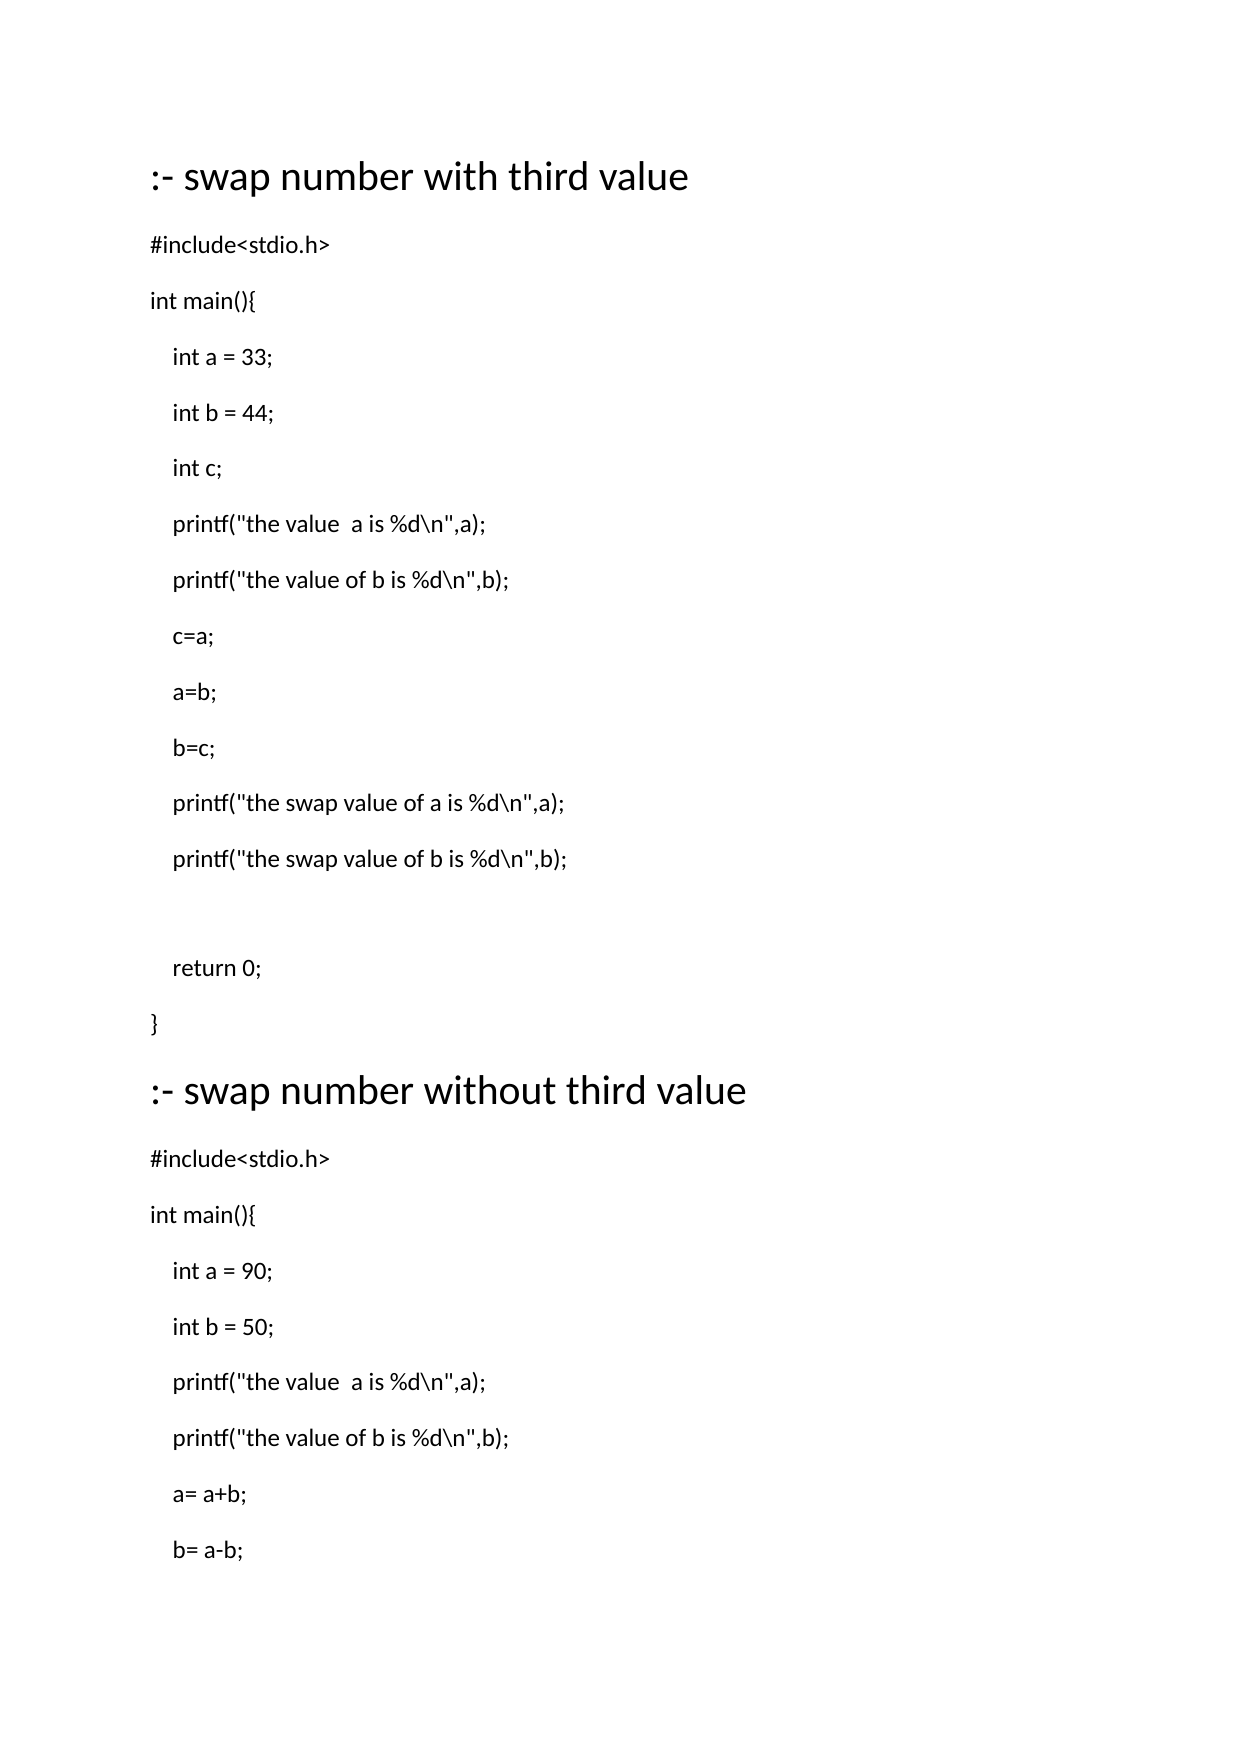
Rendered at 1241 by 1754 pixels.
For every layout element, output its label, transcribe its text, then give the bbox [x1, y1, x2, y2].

text #include<stdio.h> [150, 1143, 1090, 1174]
text int a = 33; [150, 341, 1090, 371]
text :- swap number without third value [150, 1064, 1090, 1115]
text a= a+b; [150, 1478, 1090, 1509]
text a=b; [150, 676, 1090, 706]
text printf("the swap value of b is %d\n",b); [150, 843, 1090, 874]
text #include<stdio.h> [150, 229, 1090, 260]
text return 0; [150, 952, 1090, 983]
text int main(){ [150, 1199, 1090, 1229]
text :- swap number with third value [150, 150, 1090, 201]
text printf("the value a is %d\n",a); [150, 1367, 1090, 1397]
text int a = 90; [150, 1255, 1090, 1285]
text int c; [150, 453, 1090, 483]
text c=a; [150, 620, 1090, 651]
text printf("the value of b is %d\n",b); [150, 1422, 1090, 1453]
text printf("the value of b is %d\n",b); [150, 564, 1090, 595]
text b=c; [150, 732, 1090, 762]
text int main(){ [150, 285, 1090, 316]
text } [150, 1008, 1090, 1039]
text b= a-b; [150, 1534, 1090, 1564]
text printf("the value a is %d\n",a); [150, 508, 1090, 539]
text int b = 50; [150, 1311, 1090, 1341]
text int b = 44; [150, 397, 1090, 427]
text printf("the swap value of a is %d\n",a); [150, 788, 1090, 818]
